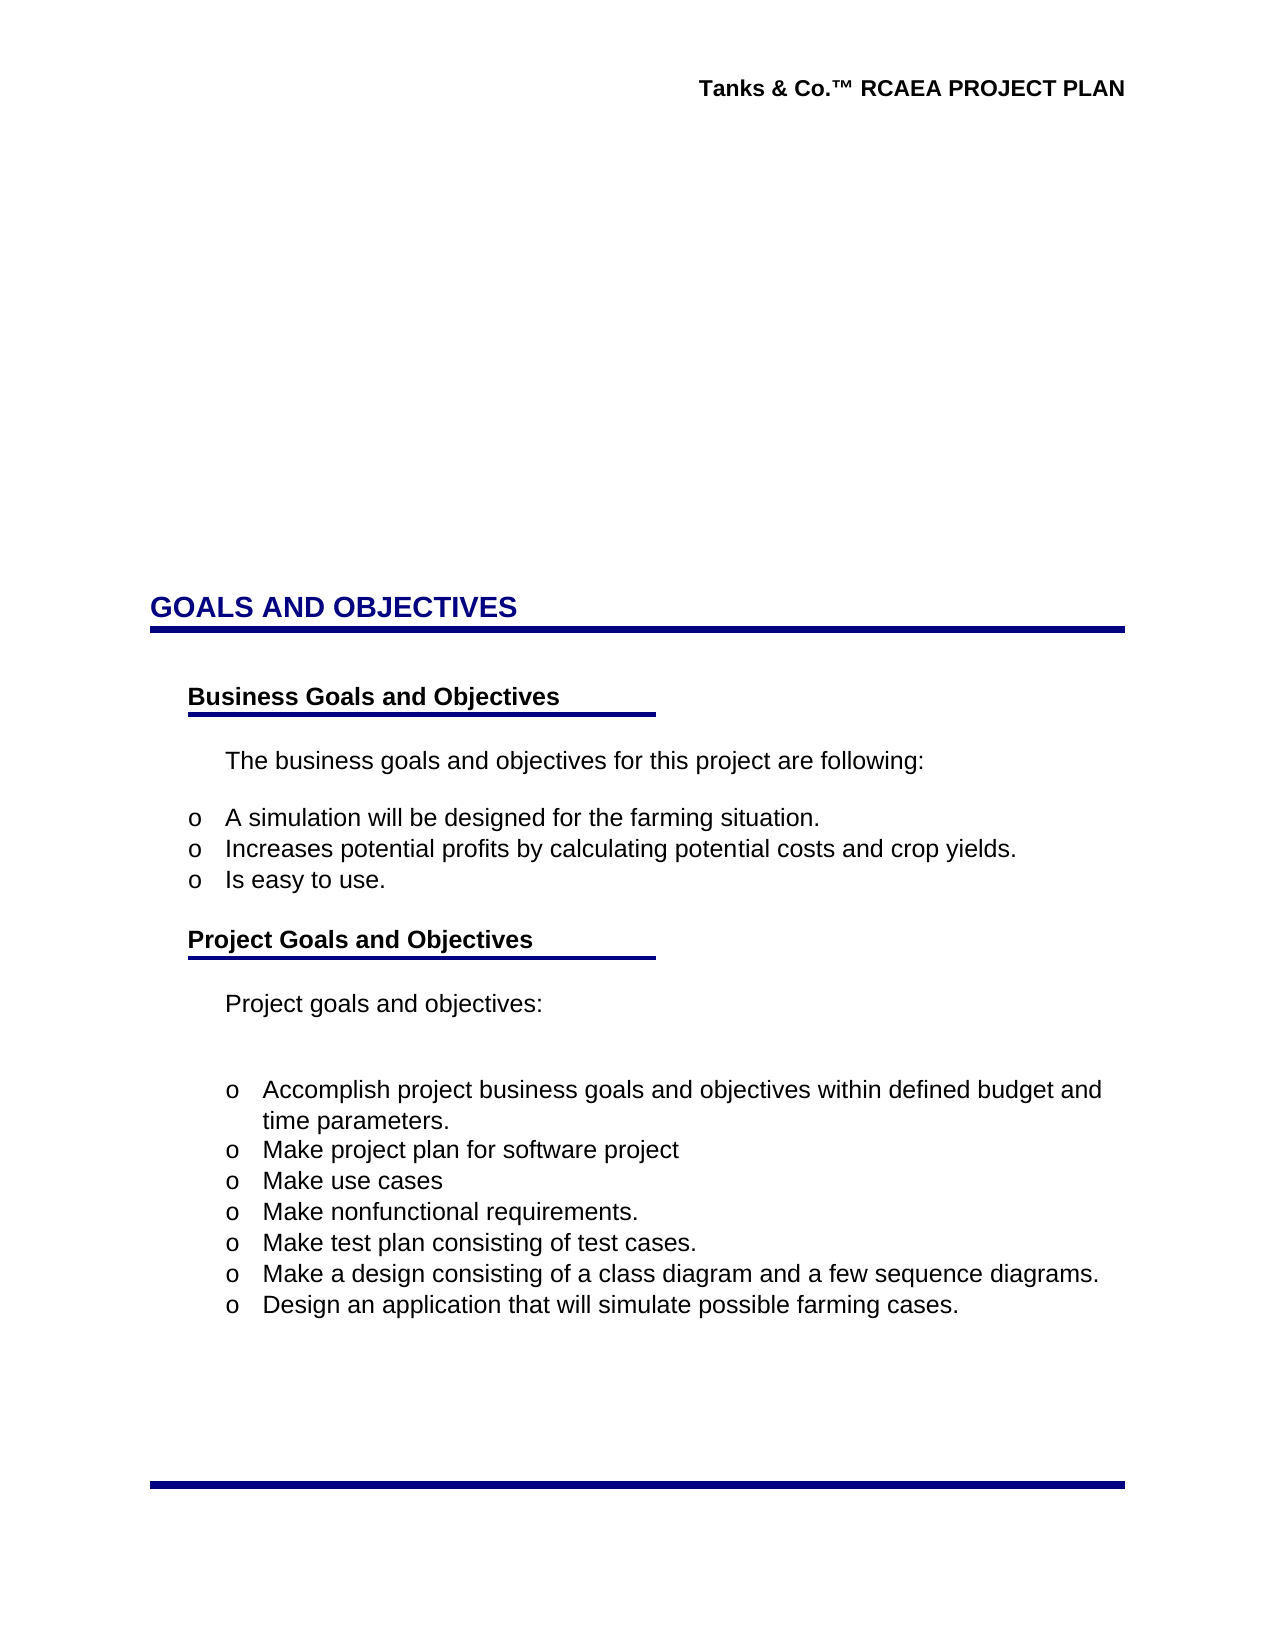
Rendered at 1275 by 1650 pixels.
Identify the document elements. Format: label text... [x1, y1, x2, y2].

subtitle Project Goals and Objectives [187, 925, 656, 960]
list Make nonfunctional requirements. [225, 1197, 1125, 1228]
list Make test plan consisting of test cases. [225, 1228, 1125, 1259]
list Make project plan for software project [225, 1135, 1125, 1166]
list Design an application that will simulate possible farming cases. [225, 1290, 1125, 1321]
list Accomplish project business goals and objectives within defined budget and time parameters. [225, 1075, 1125, 1135]
list The business goals and objectives for this project are following: [225, 746, 1125, 774]
subtitle GOALS AND OBJECTIVES [150, 590, 1125, 626]
list Make use cases [225, 1166, 1125, 1197]
list Increases potential profits by calculating potential costs and crop yields. [187, 834, 1125, 865]
list Make a design consisting of a class diagram and a few sequence diagrams. [225, 1259, 1125, 1290]
list Is easy to use. [187, 865, 1125, 896]
subtitle Business Goals and Objectives [187, 681, 656, 717]
list Project goals and objectives: [225, 989, 1125, 1018]
list A simulation will be designed for the farming situation. [187, 803, 1125, 834]
